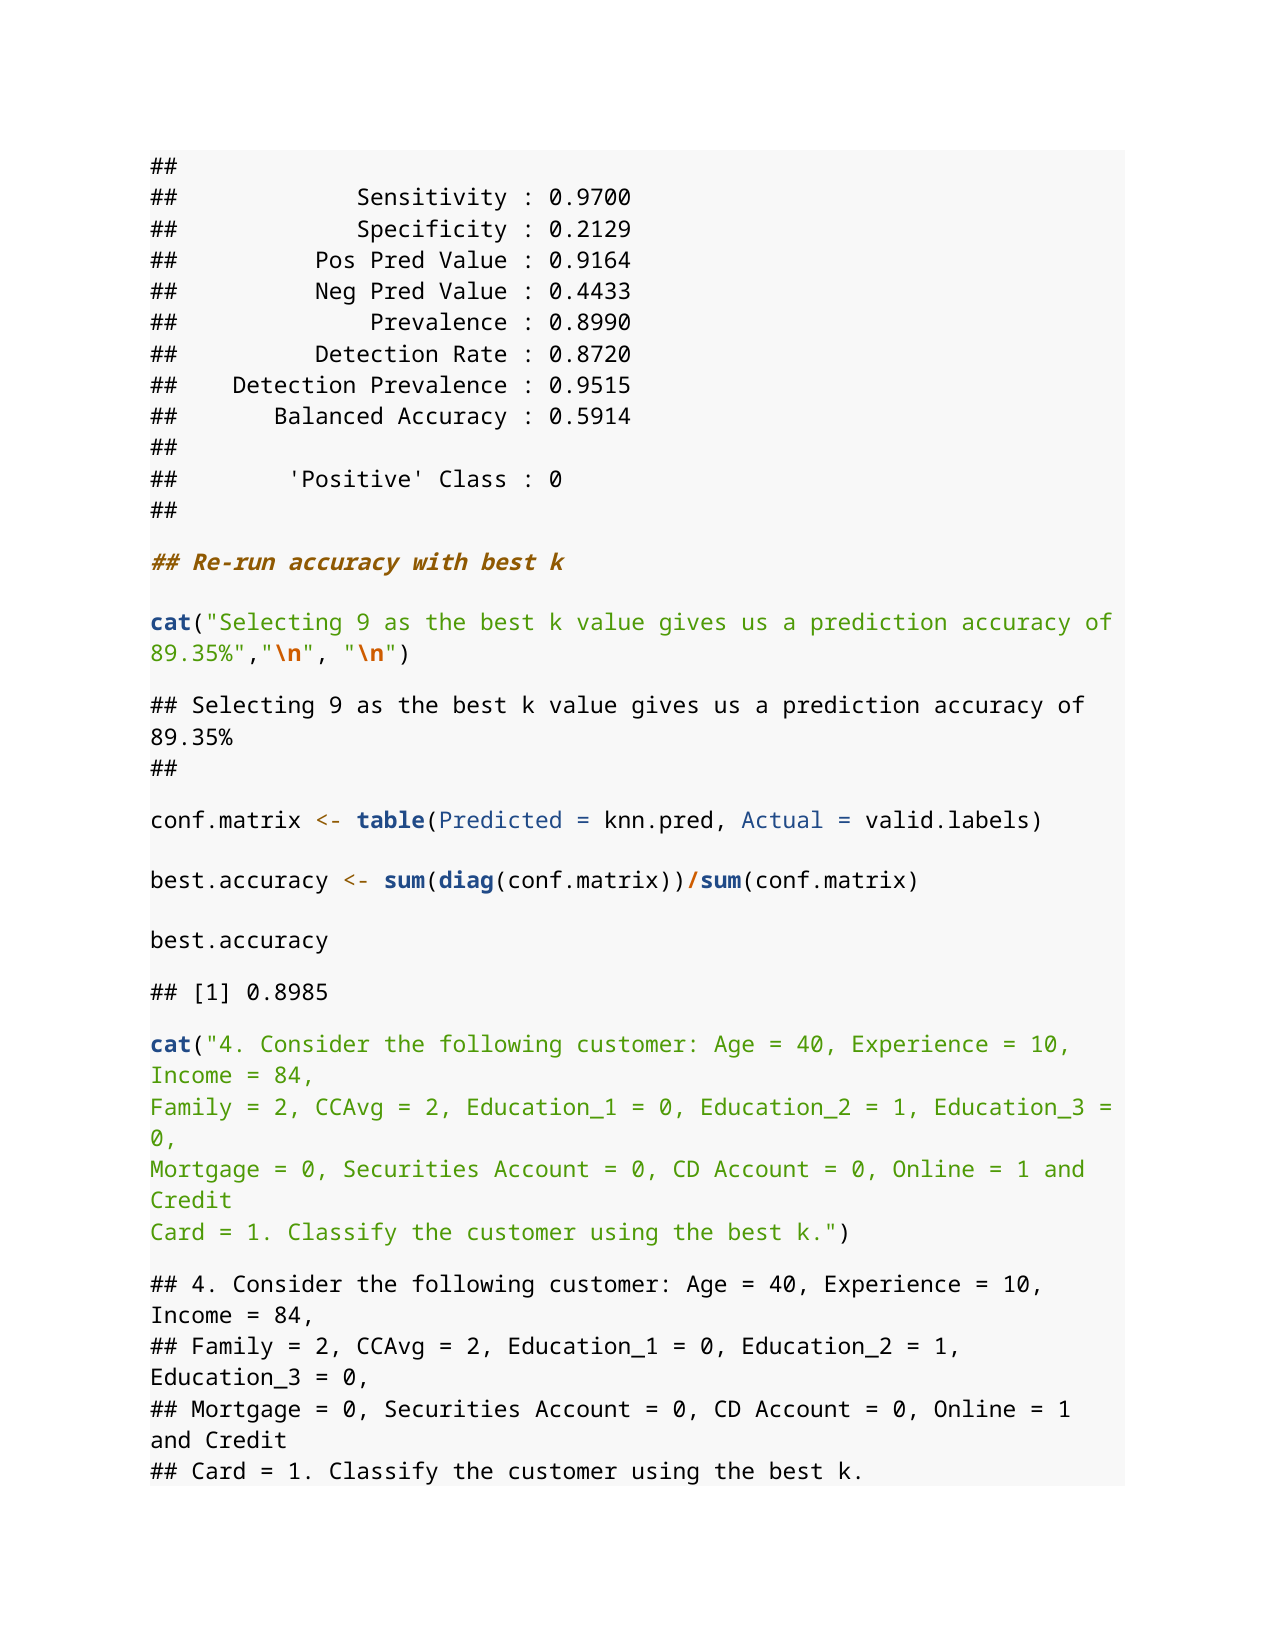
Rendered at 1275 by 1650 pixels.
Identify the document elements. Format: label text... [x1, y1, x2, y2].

text cat("4. Consider the following customer: Age = 40, Experience = 10, Income = 84, Family = 2, CCAvg = 2, Education_1 = 0, Education_2 = 1, Education_3 = 0, Mortgage = 0, Securities Account = 0, CD Account = 0, Online = 1 and Credit Card = 1. Classify the customer using the best k.") [177, 1028, 1125, 1247]
text ## Selecting 9 as the best k value gives us a prediction accuracy of 89.35% ## [150, 689, 1125, 783]
text ## Re-run accuracy with best k cat("Selecting 9 as the best k value gives us a prediction accuracy of 89.35%","\n", "\n") [150, 546, 1125, 668]
text ## 4. Consider the following customer: Age = 40, Experience = 10, Income = 84, ## Family = 2, CCAvg = 2, Education_1 = 0, Education_2 = 1, Education_3 = 0, ## Mortgage = 0, Securities Account = 0, CD Account = 0, Online = 1 and Credit ## Card = 1. Classify the customer using the best k. [150, 1267, 1125, 1486]
text conf.matrix <- table(Predicted = knn.pred, Actual = valid.labels) best.accuracy <- sum(diag(conf.matrix))/sum(conf.matrix) best.accuracy [150, 804, 1125, 955]
text ## [1] 0.8985 [150, 976, 1125, 1007]
